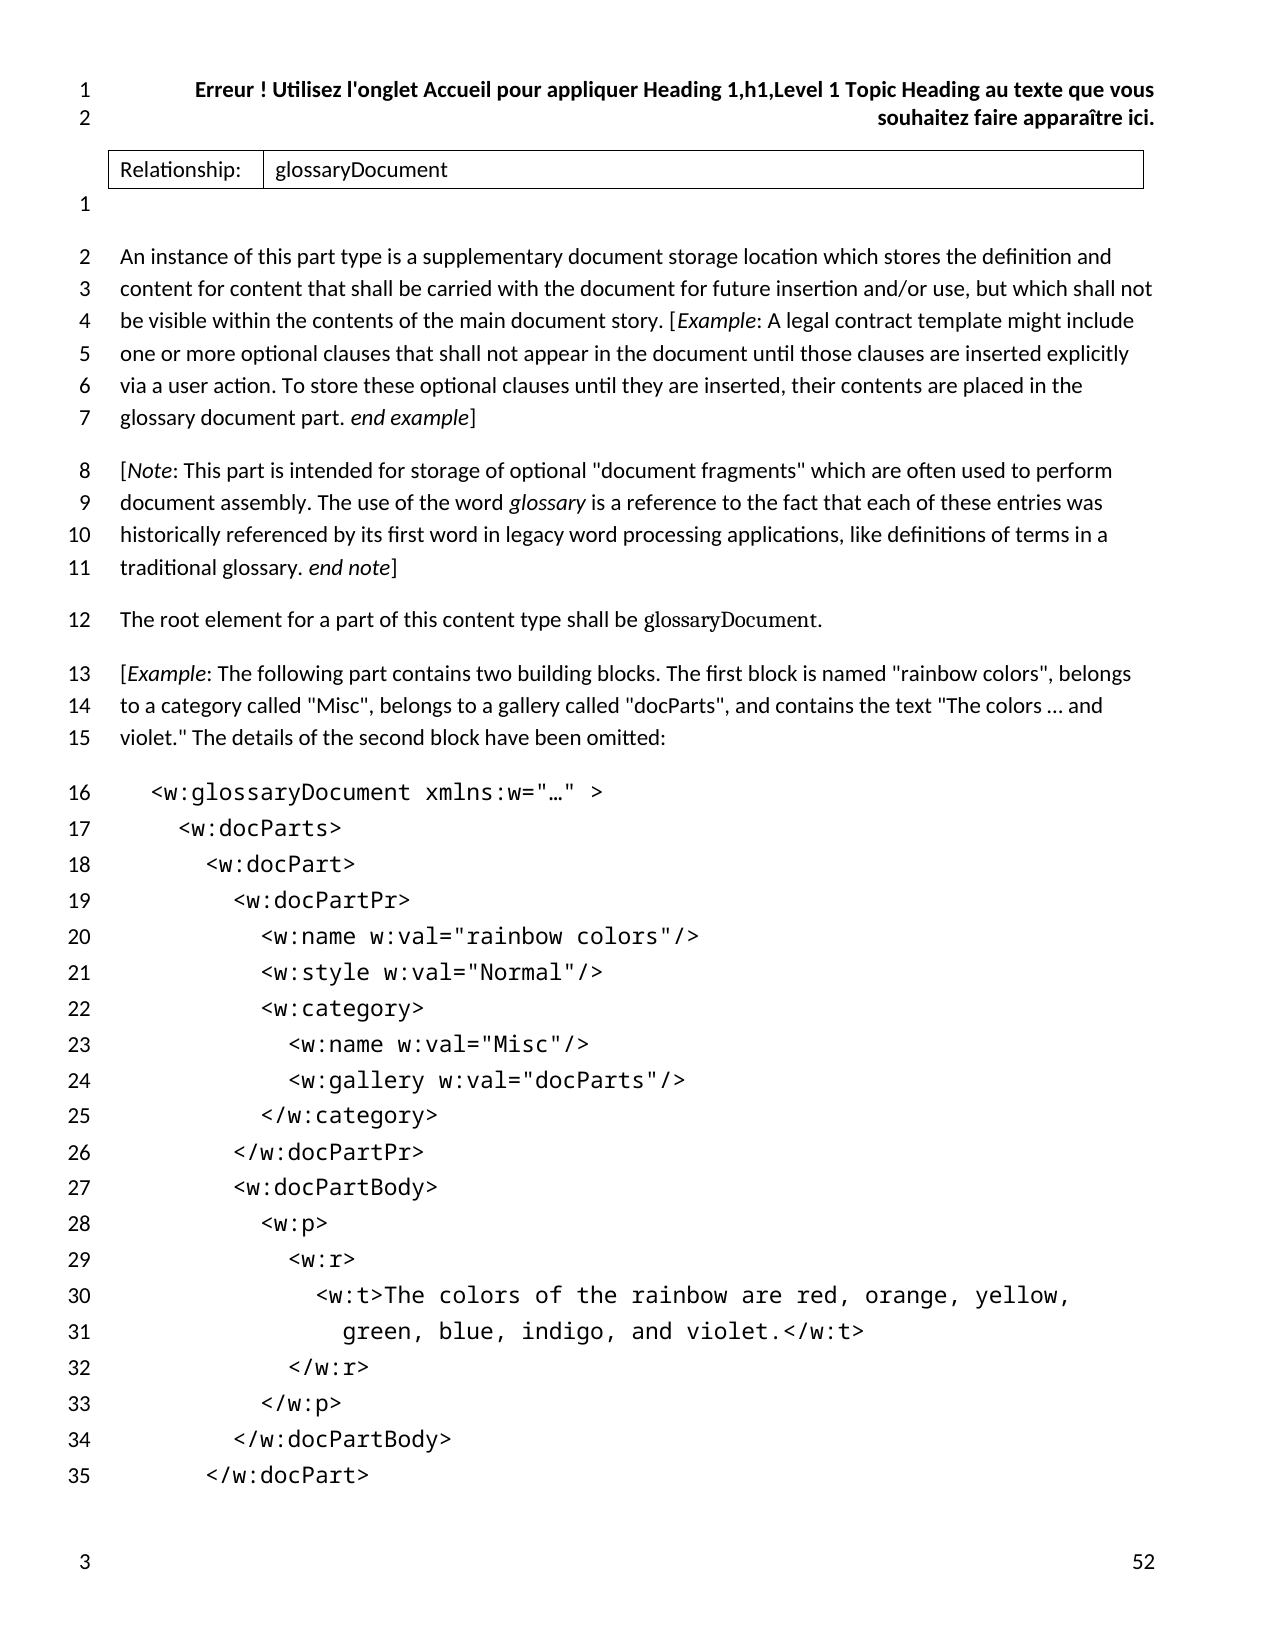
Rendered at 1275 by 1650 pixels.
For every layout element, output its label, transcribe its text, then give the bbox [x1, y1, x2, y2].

text [Note: This part is intended for storage of optional "document fragments" which are often used to perform document assembly. The use of the word glossary is a reference to the fact that each of these entries was historically referenced by its first word in legacy word processing applications, like definitions of terms in a traditional glossary. end note] [120, 456, 1155, 581]
text <w:docPartBody> <w:p> <w:r> <w:t>The colors of the rainbow are red, orange, yellow, green, blue, indigo, and violet.</w:t> </w:r> </w:p> </w:docPartBody> </w:docPart> [150, 1171, 1155, 1490]
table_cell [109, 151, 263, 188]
text [Example: The following part contains two building blocks. The first block is named "rainbow colors", belongs to a category called "Misc", belongs to a gallery called "docParts", and contains the text "The colors … and violet." The details of the second block have been omitted: [120, 659, 1155, 751]
text <w:glossaryDocument xmlns:w="…" > <w:docParts> <w:docPart> <w:docPartPr> <w:name w:val="rainbow colors"/> <w:style w:val="Normal"/> <w:category> <w:name w:val="Misc"/> <w:gallery w:val="docParts"/> </w:category> </w:docPartPr> [150, 776, 1155, 1167]
text The root element for a part of this content type shall be glossaryDocument. [120, 606, 1155, 634]
text An instance of this part type is a supplementary document storage location which stores the definition and content for content that shall be carried with the document for future insertion and/or use, but which shall not be visible within the contents of the main document story. [Example: A legal contract template might include one or more optional clauses that shall not appear in the document until those clauses are inserted explicitly via a user action. To store these optional clauses until they are inserted, their contents are placed in the glossary document part. end example] [120, 242, 1155, 431]
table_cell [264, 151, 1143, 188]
